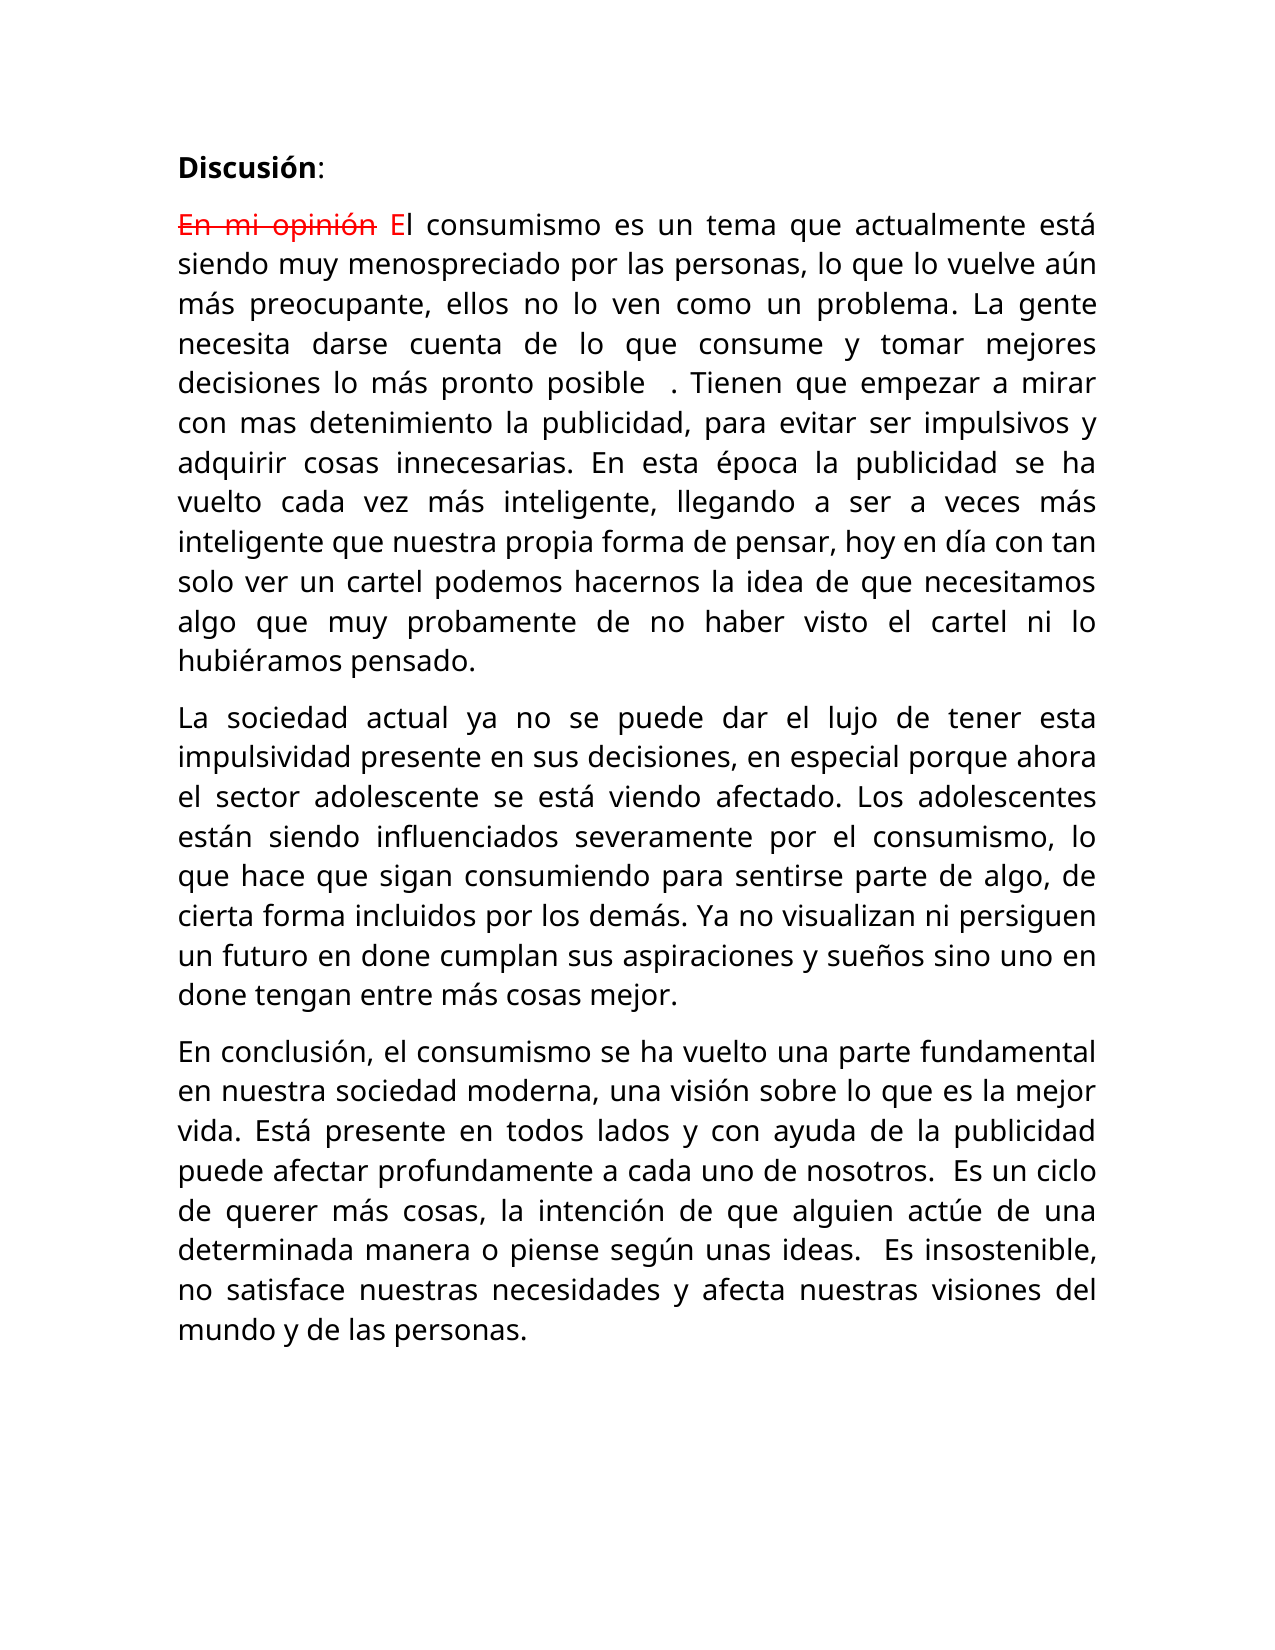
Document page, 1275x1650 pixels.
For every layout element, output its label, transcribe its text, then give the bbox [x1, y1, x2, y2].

text En mi opinión El consumismo es un tema que actualmente está siendo muy menospreciado por las personas, lo que lo vuelve aún más preocupante, ellos no lo ven como un problema. La gente necesita darse cuenta de lo que consume y tomar mejores decisiones lo más pronto posible . Tienen que empezar a mirar con mas detenimiento la publicidad, para evitar ser impulsivos y adquirir cosas innecesarias. En esta época la publicidad se ha vuelto cada vez más inteligente, llegando a ser a veces más inteligente que nuestra propia forma de pensar, hoy en día con tan solo ver un cartel podemos hacernos la idea de que necesitamos algo que muy probamente de no haber visto el cartel ni lo hubiéramos pensado. [177, 204, 1098, 680]
text Discusión: [177, 148, 1098, 187]
text La sociedad actual ya no se puede dar el lujo de tener esta impulsividad presente en sus decisiones, en especial porque ahora el sector adolescente se está viendo afectado. Los adolescentes están siendo influenciados severamente por el consumismo, lo que hace que sigan consumiendo para sentirse parte de algo, de cierta forma incluidos por los demás. Ya no visualizan ni persiguen un futuro en done cumplan sus aspiraciones y sueños sino uno en done tengan entre más cosas mejor. [177, 697, 1098, 1014]
text En conclusión, el consumismo se ha vuelto una parte fundamental en nuestra sociedad moderna, una visión sobre lo que es la mejor vida. Está presente en todos lados y con ayuda de la publicidad puede afectar profundamente a cada uno de nosotros. Es un ciclo de querer más cosas, la intención de que alguien actúe de una determinada manera o piense según unas ideas. Es insostenible, no satisface nuestras necesidades y afecta nuestras visiones del mundo y de las personas. [177, 1031, 1098, 1348]
